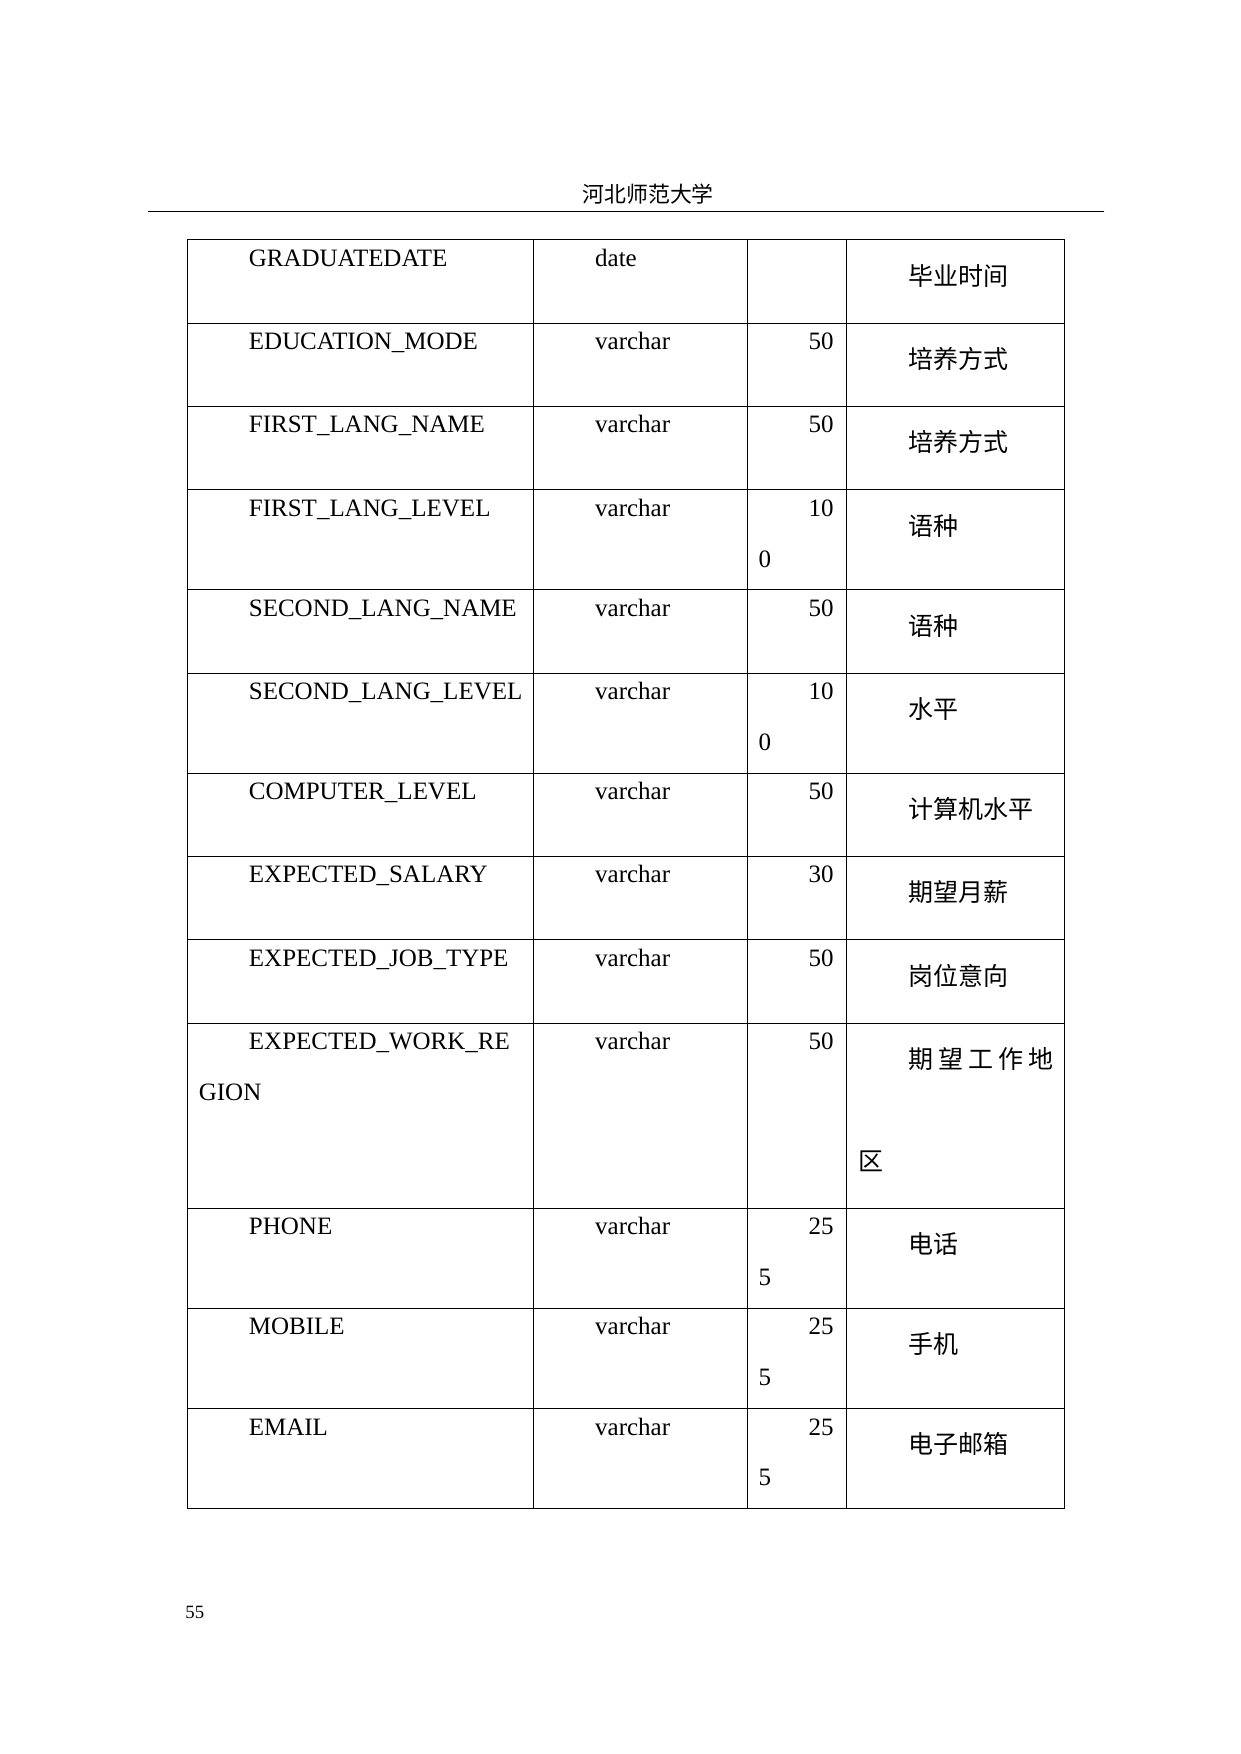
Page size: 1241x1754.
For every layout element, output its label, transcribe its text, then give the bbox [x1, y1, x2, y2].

table_cell date [534, 240, 747, 323]
table_cell GRADUATEDATE [188, 240, 533, 323]
table_cell varchar [534, 674, 747, 773]
table_cell 50 [748, 1024, 846, 1207]
table_cell varchar [534, 490, 747, 589]
table_cell varchar [534, 857, 747, 939]
table_cell varchar [534, 324, 747, 406]
table_cell 50 [748, 940, 846, 1022]
table_cell 255 [748, 1409, 846, 1508]
table_cell FIRST_LANG_LEVEL [188, 490, 533, 589]
table_cell 100 [748, 490, 846, 589]
table_cell varchar [534, 1209, 747, 1308]
table_cell 255 [748, 1209, 846, 1308]
table_cell EXPECTED_JOB_TYPE [188, 940, 533, 1022]
table_cell 语种 [847, 590, 1064, 672]
table_cell 手机 [847, 1309, 1064, 1408]
table_cell 电子邮箱 [847, 1409, 1064, 1508]
table_cell 50 [748, 407, 846, 489]
table_cell [748, 240, 846, 323]
table_cell varchar [534, 1309, 747, 1408]
table_cell 电话 [847, 1209, 1064, 1308]
table_cell FIRST_LANG_NAME [188, 407, 533, 489]
table_cell 50 [748, 774, 846, 856]
table_cell 50 [748, 324, 846, 406]
table_cell MOBILE [188, 1309, 533, 1408]
table_cell 培养方式 [847, 324, 1064, 406]
table_cell 岗位意向 [847, 940, 1064, 1022]
table_cell PHONE [188, 1209, 533, 1308]
table_cell varchar [534, 407, 747, 489]
table_cell 100 [748, 674, 846, 773]
table_cell 期望工作地区 [847, 1024, 1064, 1207]
table_cell varchar [534, 1409, 747, 1508]
table_cell EXPECTED_SALARY [188, 857, 533, 939]
table_cell varchar [534, 590, 747, 672]
table_cell varchar [534, 774, 747, 856]
table_cell 语种 [847, 490, 1064, 589]
table_cell 毕业时间 [847, 240, 1064, 323]
table_cell 50 [748, 590, 846, 672]
table_cell varchar [534, 940, 747, 1022]
table_cell SECOND_LANG_NAME [188, 590, 533, 672]
table_cell 培养方式 [847, 407, 1064, 489]
table_cell 水平 [847, 674, 1064, 773]
table_cell SECOND_LANG_LEVEL [188, 674, 533, 773]
table_cell varchar [534, 1024, 747, 1207]
table_cell 255 [748, 1309, 846, 1408]
table_cell 计算机水平 [847, 774, 1064, 856]
table_cell 30 [748, 857, 846, 939]
table_cell 期望月薪 [847, 857, 1064, 939]
table_cell EXPECTED_WORK_REGION [188, 1024, 533, 1207]
table_cell EMAIL [188, 1409, 533, 1508]
table_cell COMPUTER_LEVEL [188, 774, 533, 856]
table_cell EDUCATION_MODE [188, 324, 533, 406]
